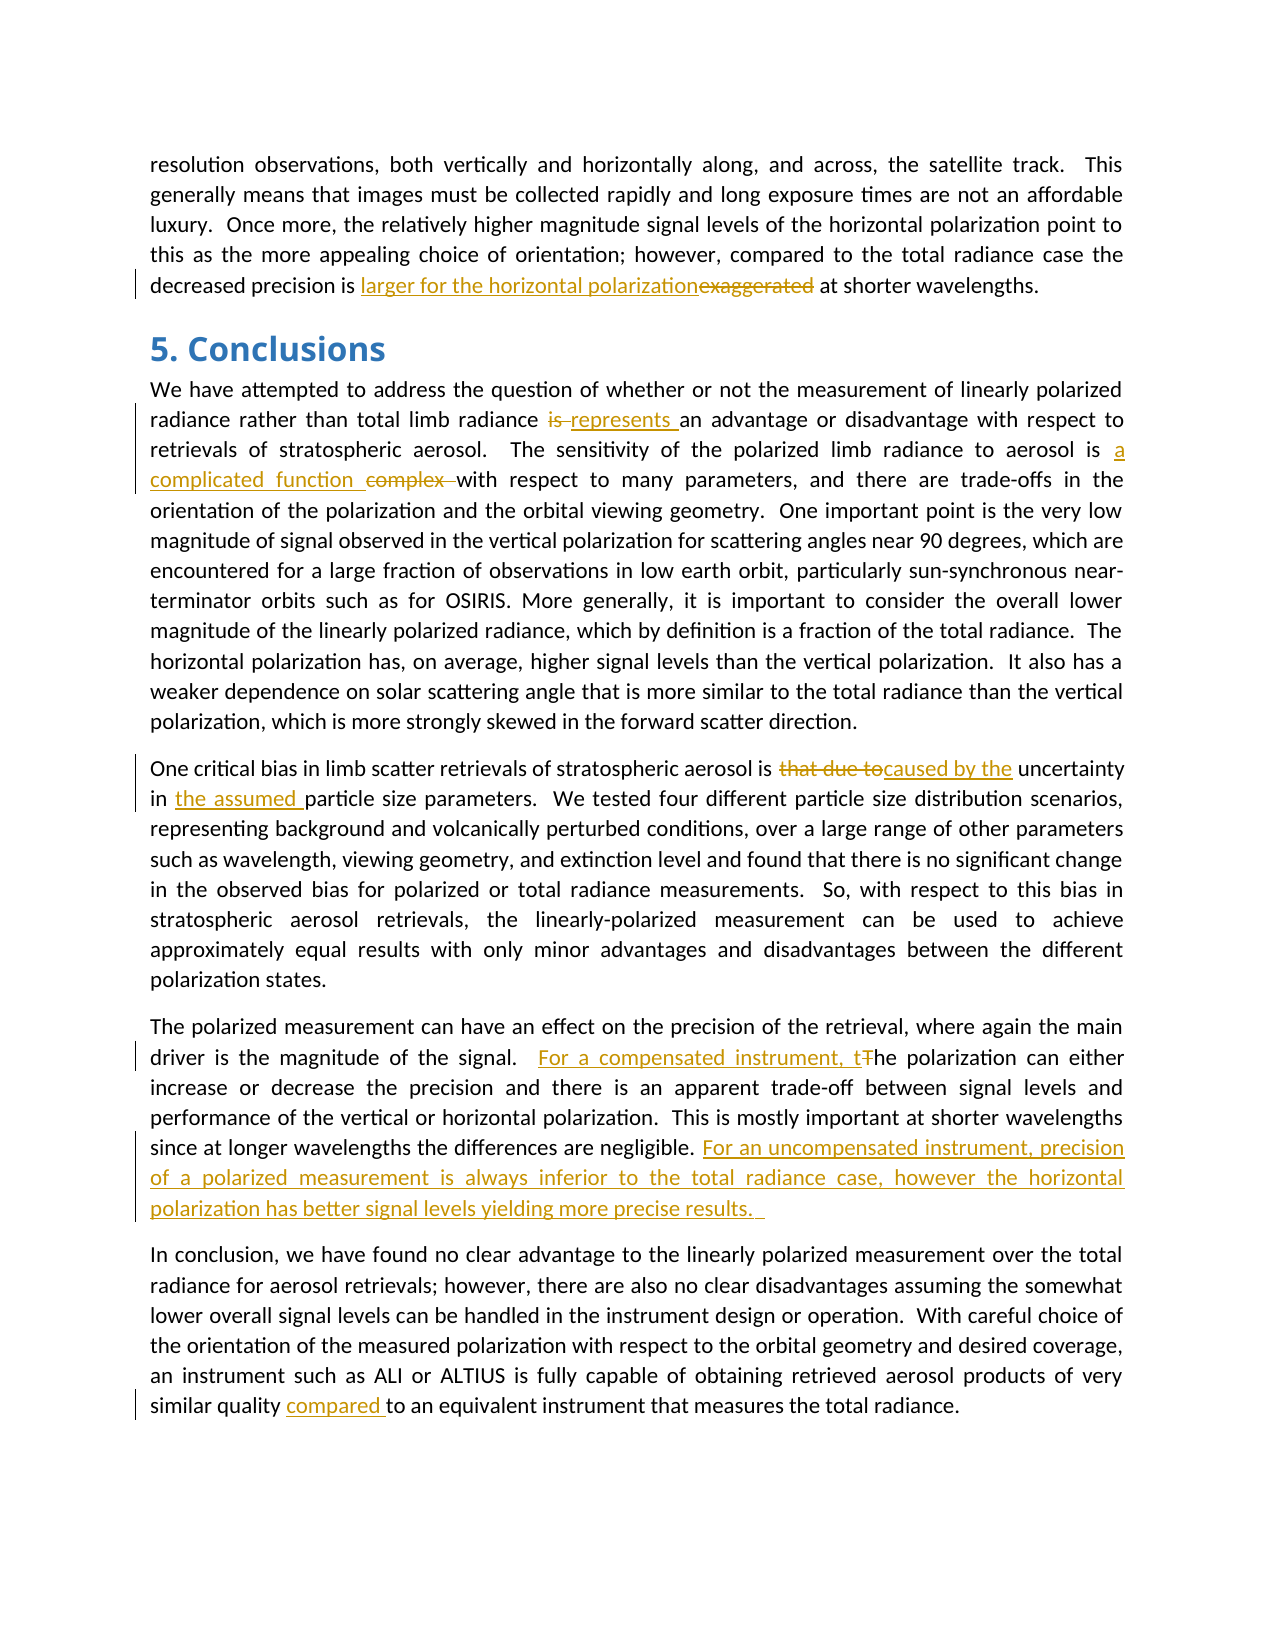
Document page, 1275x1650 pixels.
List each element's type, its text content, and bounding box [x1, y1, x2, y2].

subtitle 5. Conclusions [150, 326, 1125, 371]
text One critical bias in limb scatter retrievals of stratospheric aerosol is uncertainty in particle size parameters. We tested four different particle size distribution scenarios, representing background and volcanically perturbed conditions, over a large range of other parameters such as wavelength, viewing geometry, and extinction level and found that there is no significant change in the observed bias for polarized or total radiance measurements. So, with respect to this bias in stratospheric aerosol retrievals, the linearly-polarized measurement can be used to achieve approximately equal results with only minor advantages and disadvantages between the different polarization states. [150, 754, 1125, 994]
text We have attempted to address the question of whether or not the measurement of linearly polarized radiance rather than total limb radiance an advantage or disadvantage with respect to retrievals of stratospheric aerosol. The sensitivity of the polarized limb radiance to aerosol is with respect to many parameters, and there are trade-offs in the orientation of the polarization and the orbital viewing geometry. One important point is the very low magnitude of signal observed in the vertical polarization for scattering angles near 90 degrees, which are encountered for a large fraction of observations in low earth orbit, particularly sun-synchronous near-terminator orbits such as for OSIRIS. More generally, it is important to consider the overall lower magnitude of the linearly polarized radiance, which by definition is a fraction of the total radiance. The horizontal polarization has, on average, higher signal levels than the vertical polarization. It also has a weaker dependence on solar scattering angle that is more similar to the total radiance than the vertical polarization, which is more strongly skewed in the forward scatter direction. [150, 375, 1125, 735]
text The polarized measurement can have an effect on the precision of the retrieval, where again the main driver is the magnitude of the signal. he polarization can either increase or decrease the precision and there is an apparent trade-off between signal levels and performance of the vertical or horizontal polarization. This is mostly important at shorter wavelengths since at longer wavelengths the differences are negligible. [150, 1189, 1125, 1222]
text The polarized measurement can have an effect on the precision of the retrieval, where again the main driver is the magnitude of the signal. he polarization can either increase or decrease the precision and there is an apparent trade-off between signal levels and performance of the vertical or horizontal polarization. This is mostly important at shorter wavelengths since at longer wavelengths the differences are negligible. [150, 1012, 1125, 1188]
